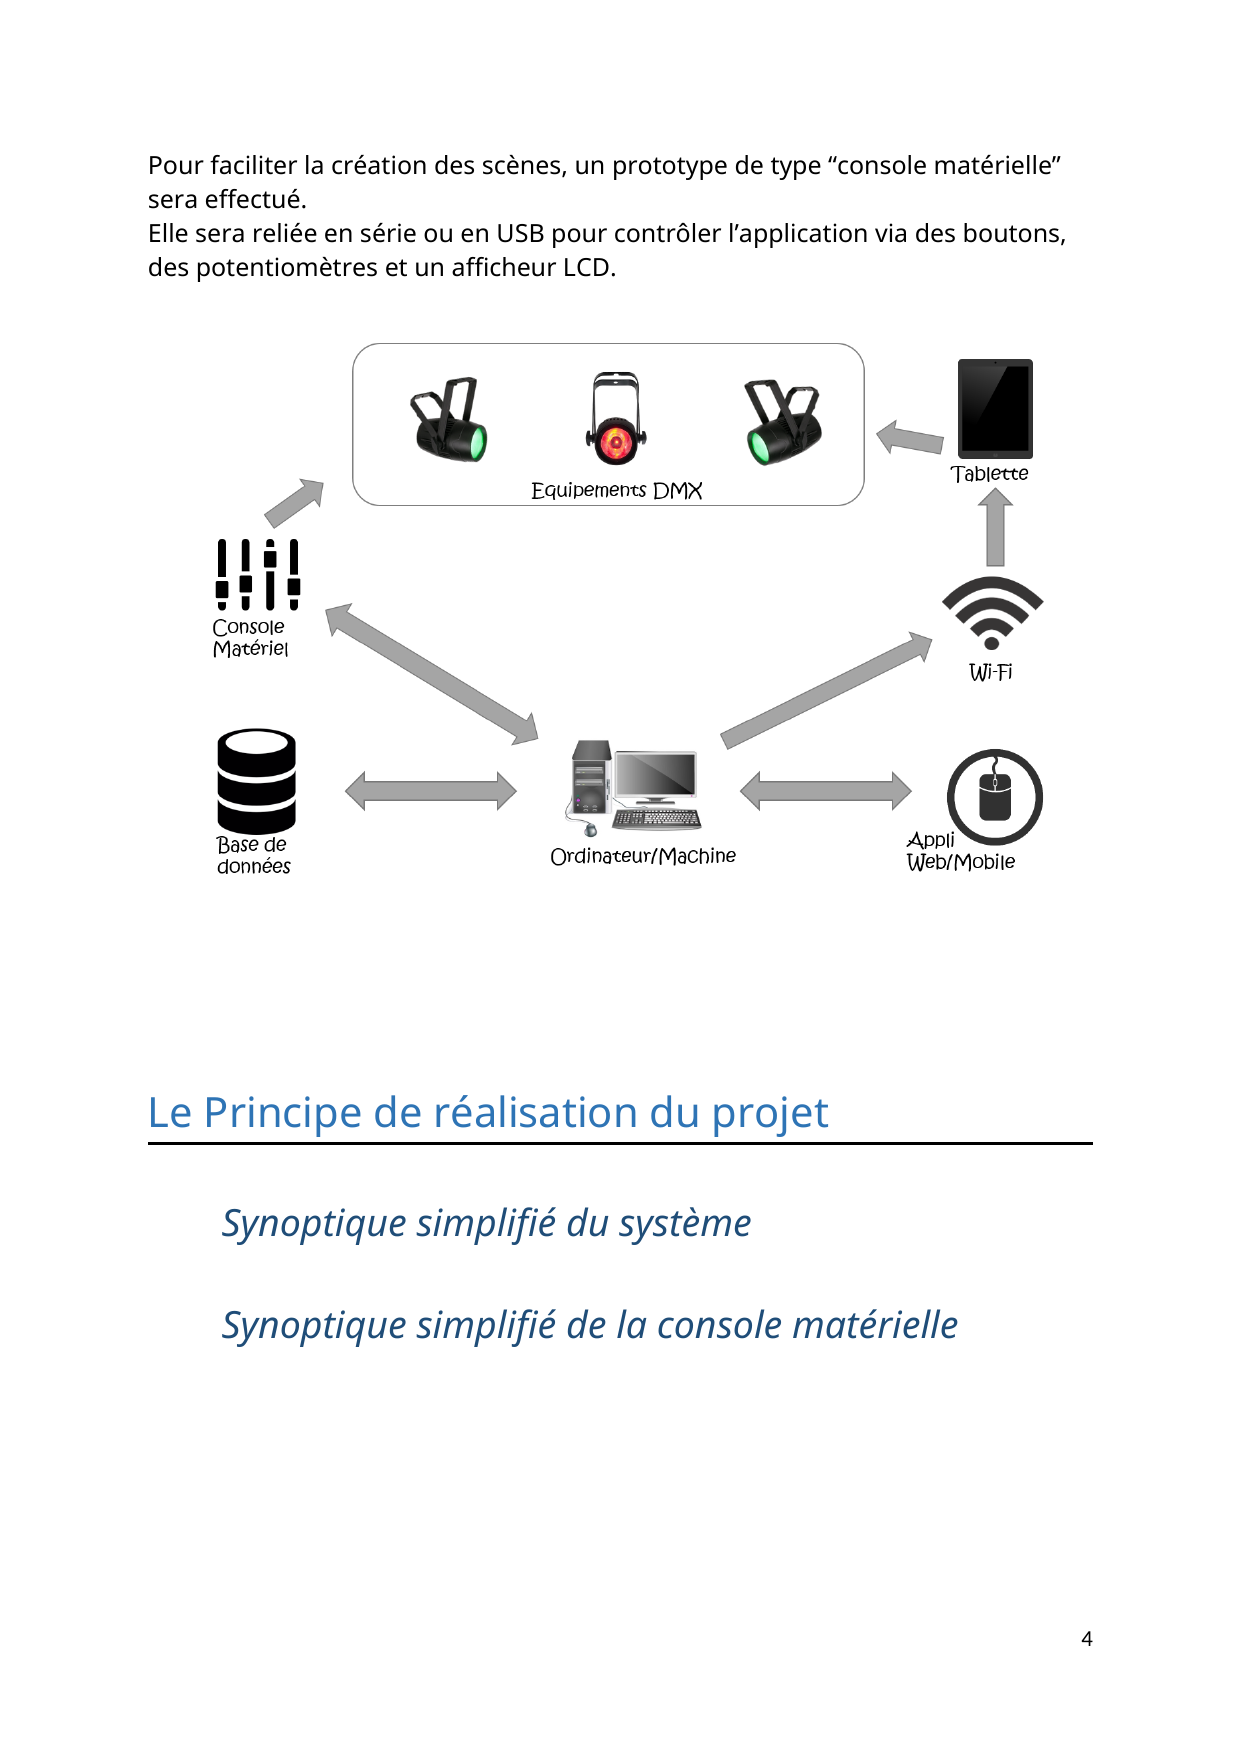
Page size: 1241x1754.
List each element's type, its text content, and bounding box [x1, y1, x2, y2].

subtitle Synoptique simplifié de la console matérielle [148, 1298, 1093, 1349]
text Pour faciliter la création des scènes, un prototype de type “console matérielle” sera effectué. [148, 148, 1093, 216]
picture [164, 332, 1106, 875]
subtitle Le Principe de réalisation du projet [148, 1083, 1093, 1142]
subtitle Synoptique simplifié du système [148, 1196, 1093, 1247]
text Elle sera reliée en série ou en USB pour contrôler l’application via des boutons, des potentiomètres et un afficheur LCD. [148, 216, 1093, 284]
